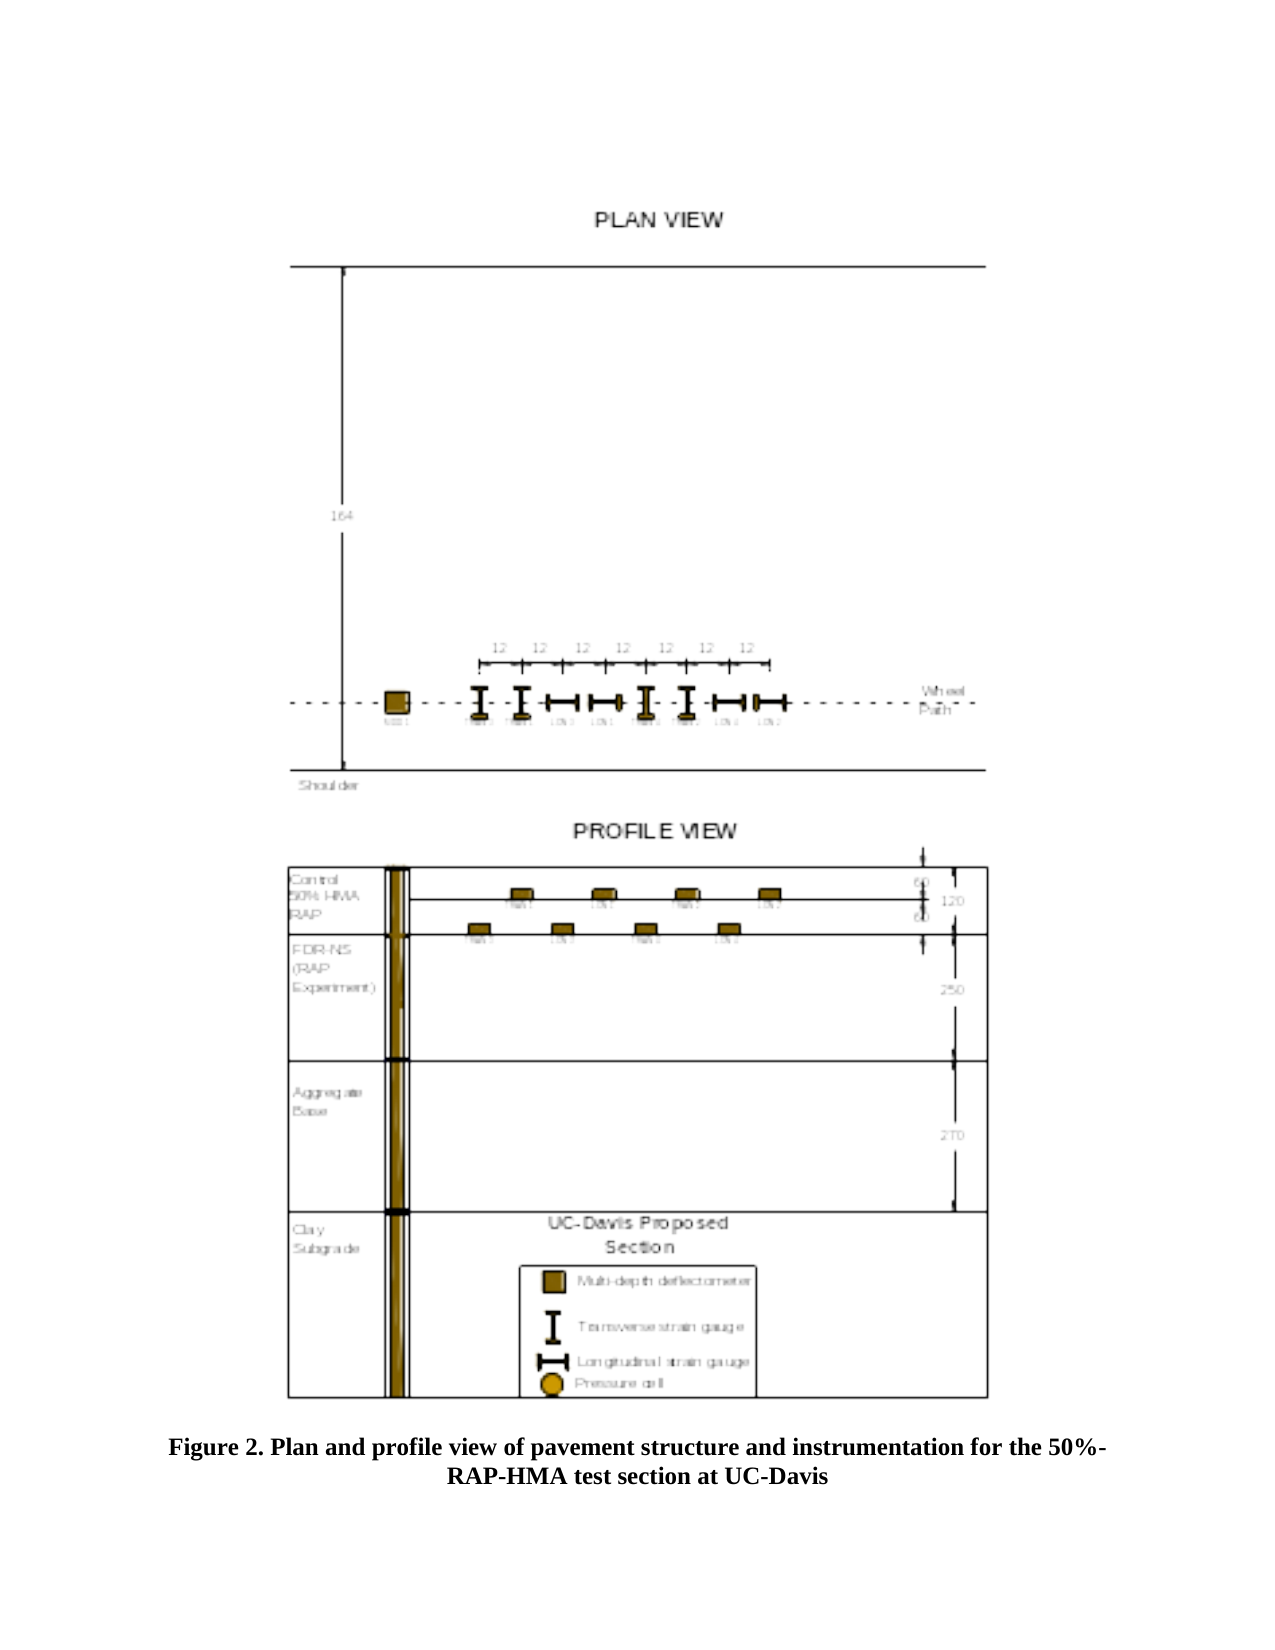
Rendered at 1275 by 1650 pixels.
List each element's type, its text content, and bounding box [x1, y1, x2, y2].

text Figure 2. Plan and profile view of pavement structure and instrumentation for the 50%-RAP- test section at UC-Davis [150, 1432, 1125, 1490]
